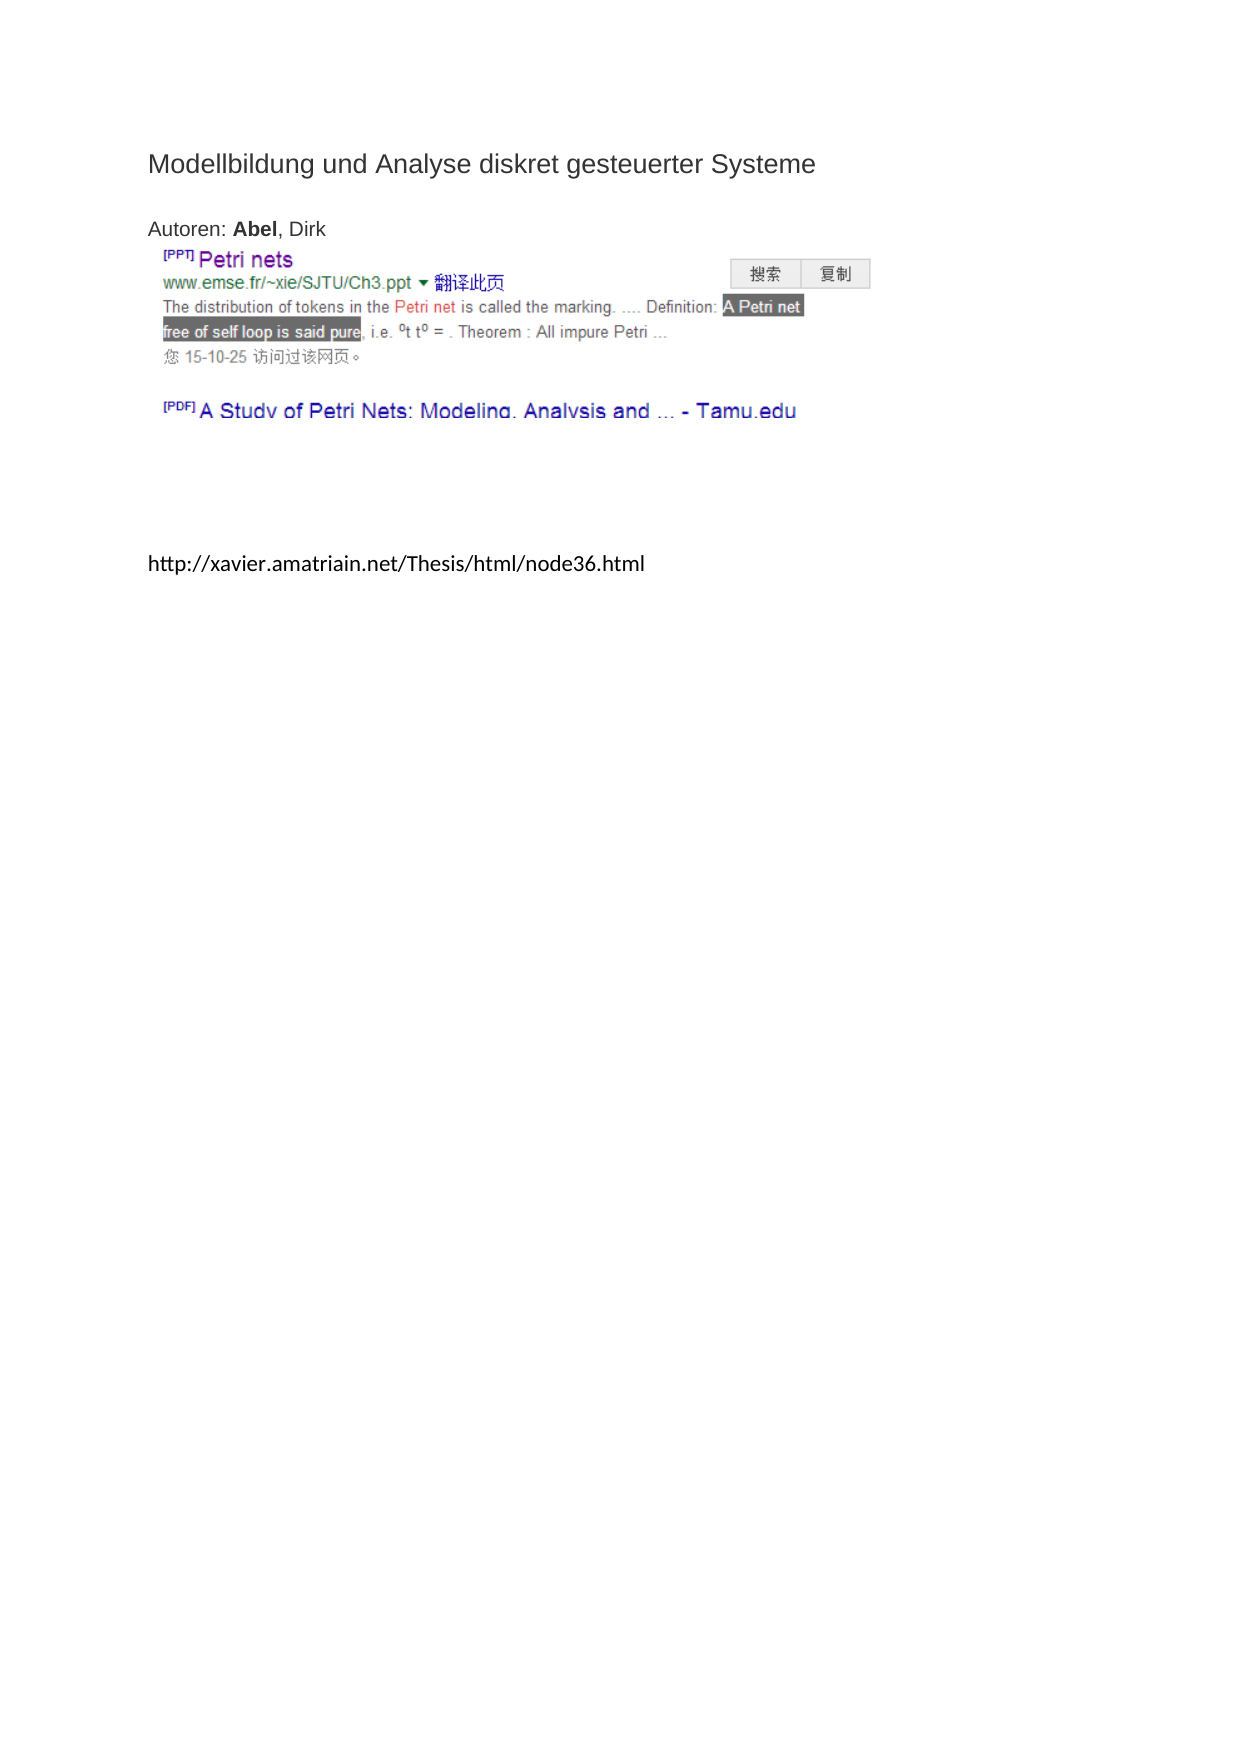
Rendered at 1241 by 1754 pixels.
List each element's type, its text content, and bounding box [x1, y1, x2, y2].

subtitle Modellbildung und Analyse diskret gesteuerter Systeme [148, 148, 1093, 179]
picture [147, 240, 947, 418]
text Autoren: Abel, Dirk [148, 216, 1093, 240]
text http://xavier.amatriain.net/Thesis/html/node36.html [148, 549, 1093, 577]
